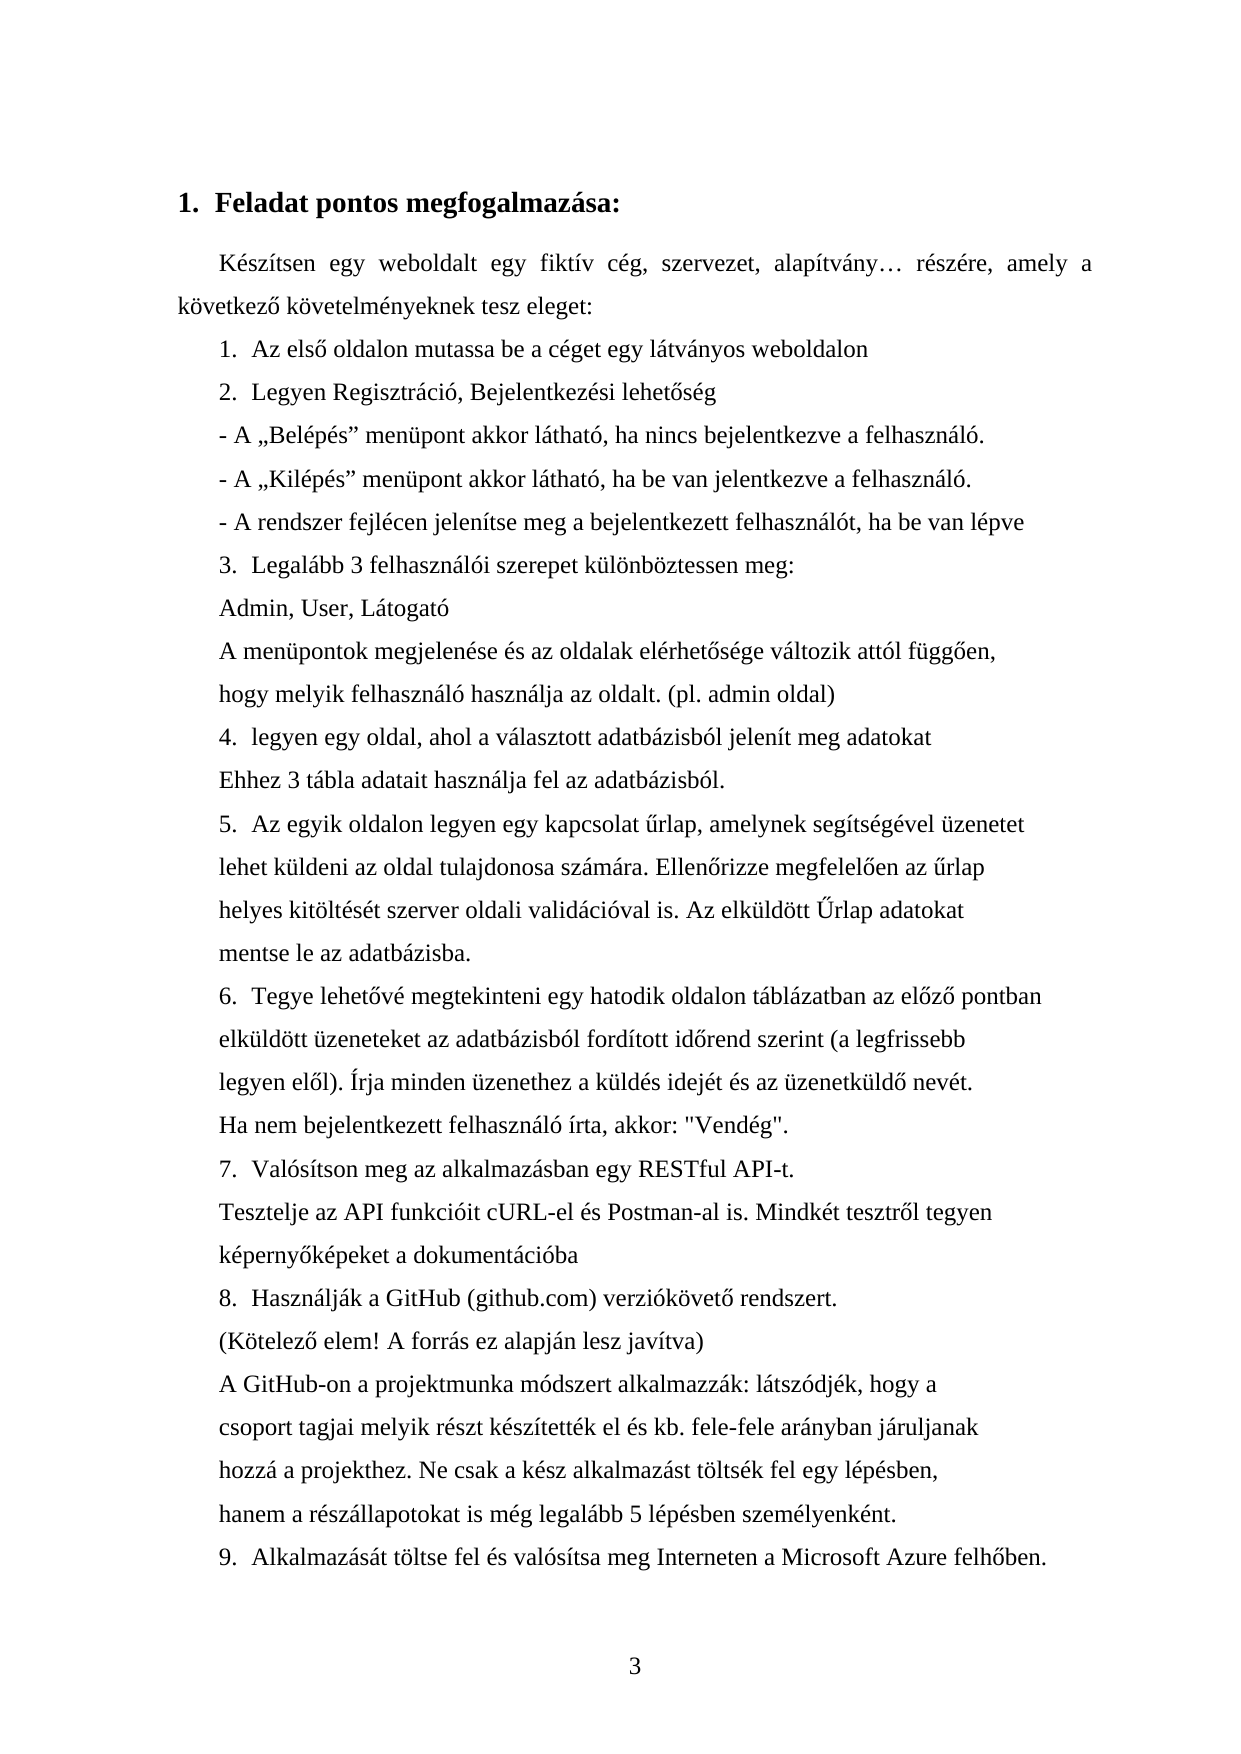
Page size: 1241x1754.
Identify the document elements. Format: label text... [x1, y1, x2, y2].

text Tesztelje az API funkcióit cURL-el és Postman-al is. Mindkét tesztről tegyen [177, 1197, 1092, 1226]
text helyes kitöltését szerver oldali validációval is. Az elküldött Űrlap adatokat [177, 895, 1092, 924]
text 7. Valósítson meg az alkalmazásban egy RESTful API-t. [177, 1154, 1092, 1182]
text - A rendszer fejlécen jelenítse meg a bejelentkezett felhasználót, ha be van lépve [177, 507, 1092, 536]
text 3. Legalább 3 felhasználói szerepet különböztessen meg: [177, 550, 1092, 579]
text 5. Az egyik oldalon legyen egy kapcsolat űrlap, amelynek segítségével üzenetet [177, 809, 1092, 837]
text képernyőképeket a dokumentációba [177, 1240, 1092, 1269]
text lehet küldeni az oldal tulajdonosa számára. Ellenőrizze megfelelően az űrlap [177, 852, 1092, 881]
text Ha nem bejelentkezett felhasználó írta, akkor: "Vendég". [177, 1111, 1092, 1139]
text Ehhez 3 tábla adatait használja fel az adatbázisból. [177, 766, 1092, 794]
text A menüpontok megjelenése és az oldalak elérhetősége változik attól függően, [177, 636, 1092, 665]
text Admin, User, Látogató [177, 593, 1092, 622]
text hogy melyik felhasználó használja az oldalt. (pl. admin oldal) [177, 679, 1092, 708]
text 9. Alkalmazását töltse fel és valósítsa meg Interneten a Microsoft Azure felhőben. [177, 1542, 1092, 1571]
text (Kötelező elem! A forrás ez alapján lesz javítva) [177, 1326, 1092, 1355]
text 2. Legyen Regisztráció, Bejelentkezési lehetőség [177, 377, 1092, 406]
text legyen elől). Írja minden üzenethez a küldés idejét és az üzenetküldő nevét. [177, 1067, 1092, 1096]
text 6. Tegye lehetővé megtekinteni egy hatodik oldalon táblázatban az előző pontban [177, 981, 1092, 1010]
text - A „Kilépés” menüpont akkor látható, ha be van jelentkezve a felhasználó. [177, 464, 1092, 492]
text Készítsen egy weboldalt egy fiktív cég, szervezet, alapítvány… részére, amely a következő követelményeknek tesz eleget: [177, 248, 1092, 320]
text 1. Az első oldalon mutassa be a céget egy látványos weboldalon [177, 334, 1092, 363]
text hozzá a projekthez. Ne csak a kész alkalmazást töltsék fel egy lépésben, [177, 1456, 1092, 1484]
text 8. Használják a GitHub (github.com) verziókövető rendszert. [177, 1283, 1092, 1312]
text mentse le az adatbázisba. [177, 938, 1092, 967]
text hanem a részállapotokat is még legalább 5 lépésben személyenként. [177, 1499, 1092, 1527]
text Feladat pontos megfogalmazása: [177, 185, 1092, 219]
text csoport tagjai melyik részt készítették el és kb. fele-fele arányban járuljanak [177, 1412, 1092, 1441]
text 4. legyen egy oldal, ahol a választott adatbázisból jelenít meg adatokat [177, 722, 1092, 751]
text A GitHub-on a projektmunka módszert alkalmazzák: látszódjék, hogy a [177, 1369, 1092, 1398]
text - A „Belépés” menüpont akkor látható, ha nincs bejelentkezve a felhasználó. [177, 421, 1092, 449]
text elküldött üzeneteket az adatbázisból fordított időrend szerint (a legfrissebb [177, 1024, 1092, 1053]
